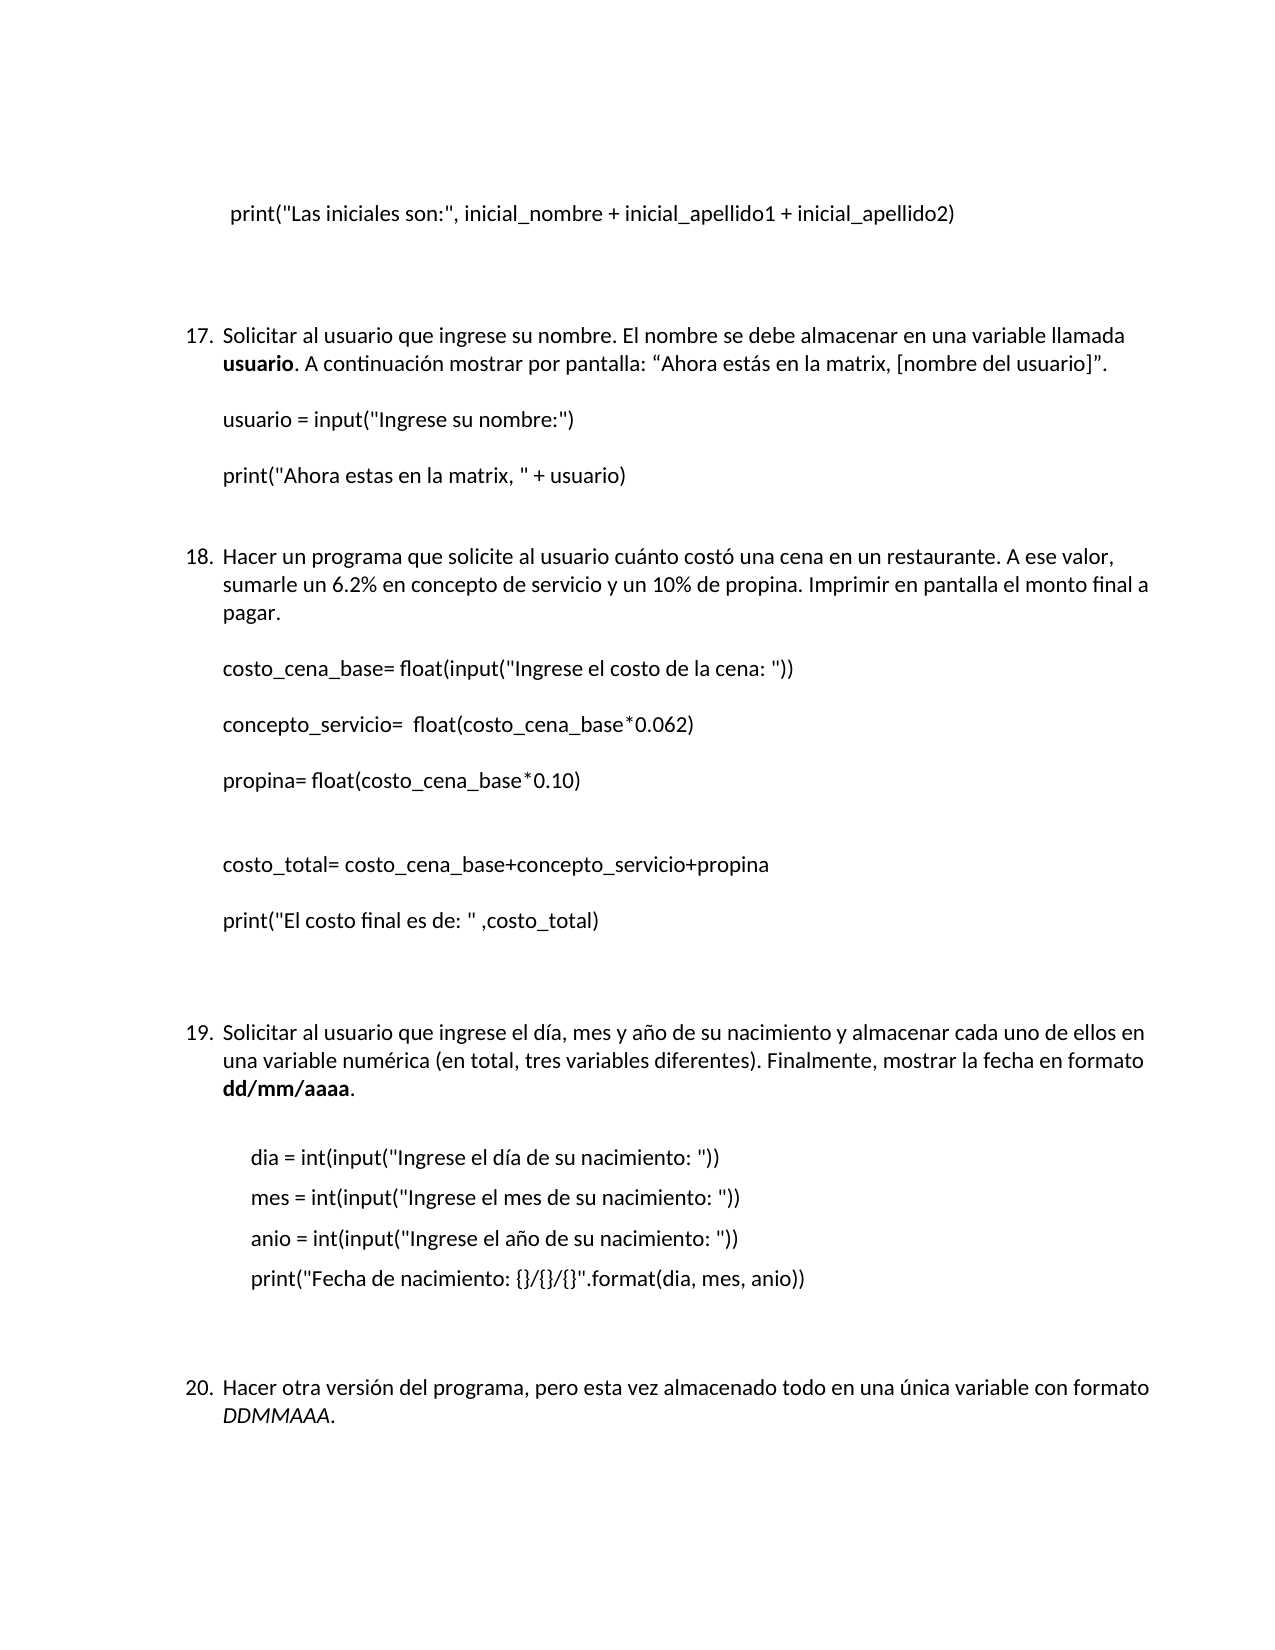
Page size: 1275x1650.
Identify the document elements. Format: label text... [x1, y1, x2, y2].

list usuario = input("Ingrese su nombre:") [223, 405, 1157, 433]
text print("Las iniciales son:", inicial_nombre + inicial_apellido1 + inicial_apellido2) [148, 199, 1157, 227]
list concepto_servicio= float(costo_cena_base*0.062) [223, 710, 1157, 738]
text mes = int(input("Ingrese el mes de su nacimiento: ")) [148, 1183, 1157, 1211]
list print("Ahora estas en la matrix, " + usuario) [223, 461, 1157, 489]
list Hacer un programa que solicite al usuario cuánto costó una cena en un restaurante. A ese valor, sumarle un 6.2% en concepto de servicio y un 10% de propina. Imprimir en pantalla el monto final a pagar. [185, 542, 1157, 626]
list Solicitar al usuario que ingrese el día, mes y año de su nacimiento y almacenar cada uno de ellos en una variable numérica (en total, tres variables diferentes). Finalmente, mostrar la fecha en formato dd/mm/aaaa. [185, 1018, 1157, 1102]
list Solicitar al usuario que ingrese su nombre. El nombre se debe almacenar en una variable llamada usuario. A continuación mostrar por pantalla: “Ahora estás en la matrix, [nombre del usuario]”. [185, 321, 1157, 377]
list propina= float(costo_cena_base*0.10) [223, 766, 1157, 794]
text anio = int(input("Ingrese el año de su nacimiento: ")) [148, 1224, 1157, 1252]
list costo_cena_base= float(input("Ingrese el costo de la cena: ")) [223, 654, 1157, 682]
text dia = int(input("Ingrese el día de su nacimiento: ")) [148, 1143, 1157, 1171]
list Hacer otra versión del programa, pero esta vez almacenado todo en una única variable con formato DDMMAAA. [185, 1373, 1157, 1429]
list print("El costo final es de: " ,costo_total) [223, 906, 1157, 934]
text print("Fecha de nacimiento: {}/{}/{}".format(dia, mes, anio)) [148, 1264, 1157, 1292]
list costo_total= costo_cena_base+concepto_servicio+propina [223, 850, 1157, 878]
